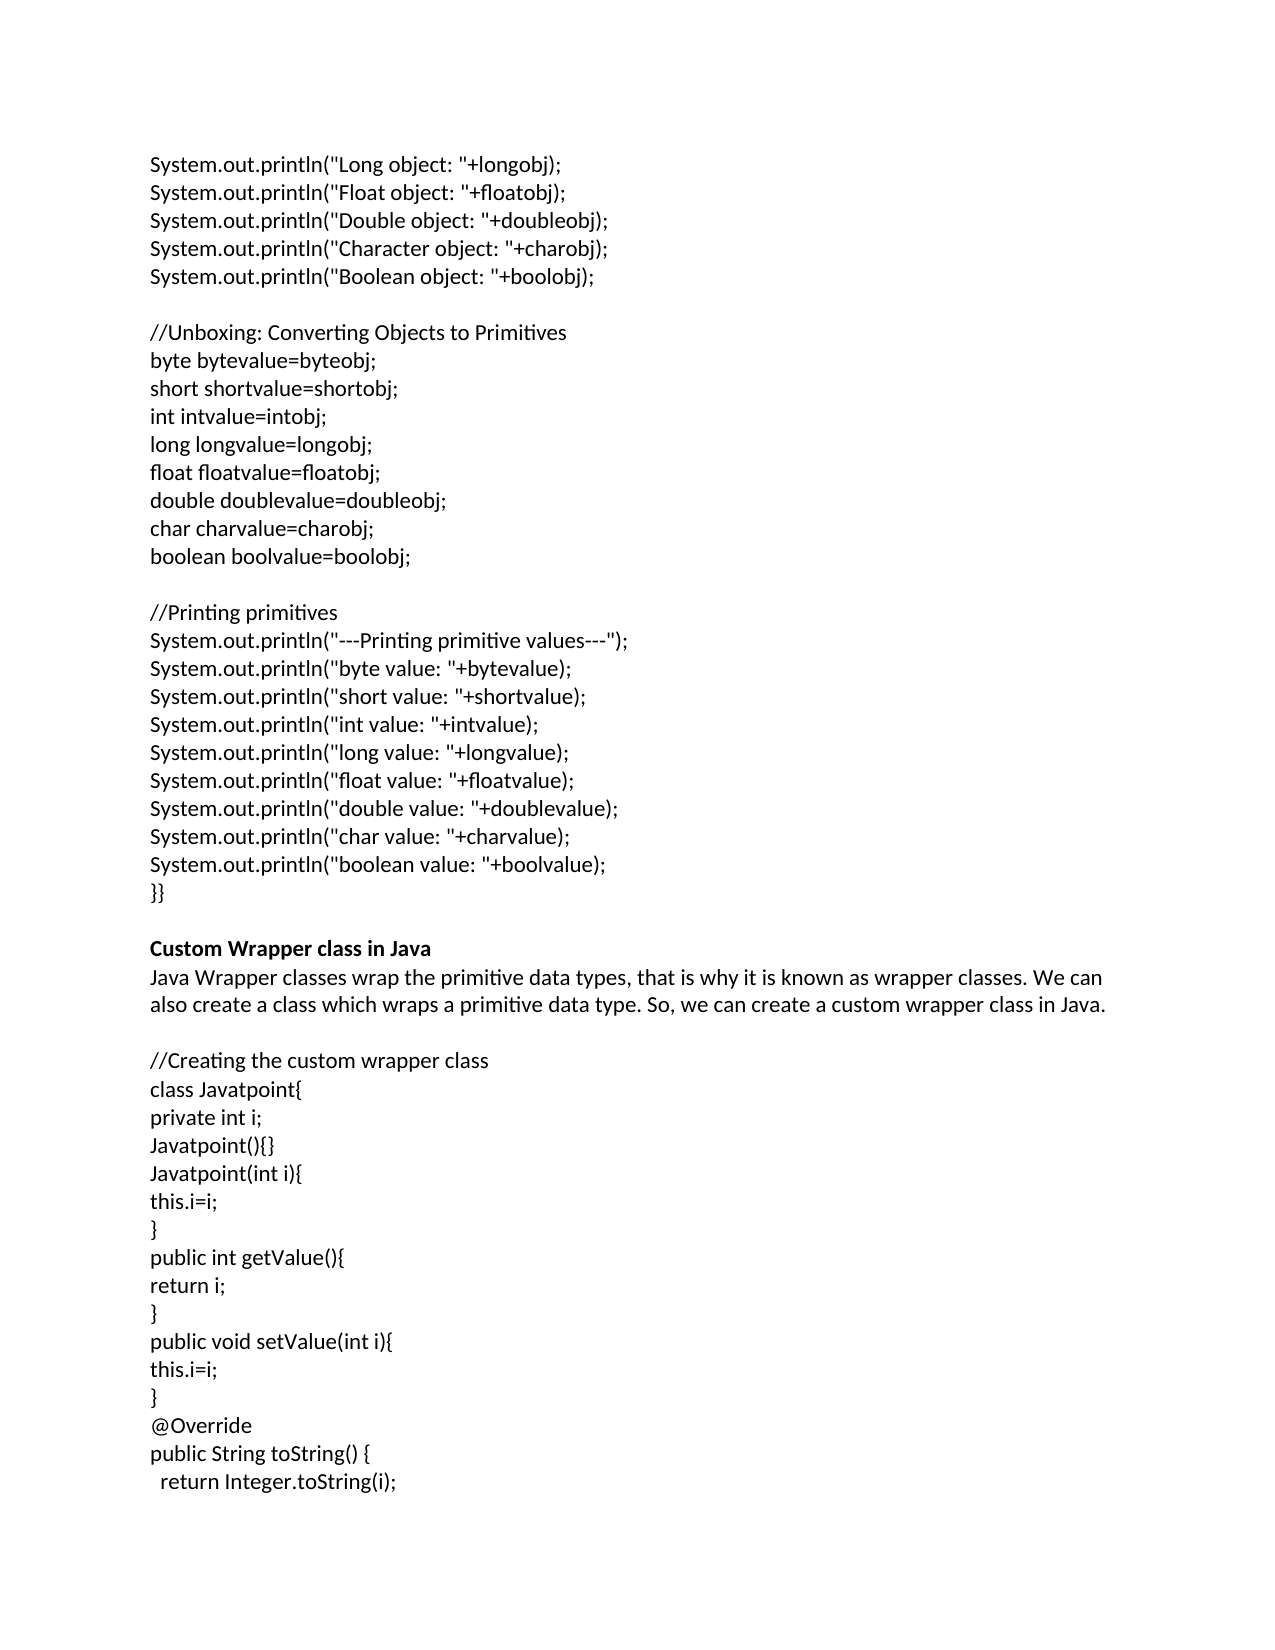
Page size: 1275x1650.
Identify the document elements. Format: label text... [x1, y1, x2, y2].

text System.out.println("double value: "+doublevalue); [150, 794, 1125, 822]
text public String toString() { [150, 1439, 1125, 1467]
text System.out.println("Long object: "+longobj); [150, 150, 1125, 178]
text } [150, 1299, 1125, 1327]
text class Javatpoint{ [150, 1075, 1125, 1103]
text public void setValue(int i){ [150, 1327, 1125, 1355]
text Java Wrapper classes wrap the primitive data types, that is why it is known as wrapper classes. We can also create a class which wraps a primitive data type. So, we can create a custom wrapper class in Java. [150, 963, 1125, 1019]
text } [150, 1383, 1125, 1411]
text public int getValue(){ [150, 1243, 1125, 1271]
text System.out.println("short value: "+shortvalue); [150, 682, 1125, 710]
text boolean boolvalue=boolobj; [150, 542, 1125, 570]
text @Override [150, 1411, 1125, 1439]
text //Creating the custom wrapper class [150, 1047, 1125, 1075]
text System.out.println("int value: "+intvalue); [150, 710, 1125, 738]
text this.i=i; [150, 1187, 1125, 1215]
text System.out.println("---Printing primitive values---"); [150, 626, 1125, 654]
text }} [150, 878, 1125, 907]
text System.out.println("char value: "+charvalue); [150, 822, 1125, 851]
text long longvalue=longobj; [150, 430, 1125, 458]
text char charvalue=charobj; [150, 514, 1125, 542]
text System.out.println("float value: "+floatvalue); [150, 766, 1125, 794]
text } [150, 1215, 1125, 1243]
text short shortvalue=shortobj; [150, 374, 1125, 402]
text System.out.println("Float object: "+floatobj); [150, 178, 1125, 206]
text return Integer.toString(i); [150, 1467, 1125, 1495]
text Javatpoint(int i){ [150, 1159, 1125, 1187]
text //Unboxing: Converting Objects to Primitives [150, 318, 1125, 346]
text byte bytevalue=byteobj; [150, 346, 1125, 374]
text System.out.println("byte value: "+bytevalue); [150, 654, 1125, 682]
text System.out.println("Double object: "+doubleobj); [150, 206, 1125, 234]
text System.out.println("long value: "+longvalue); [150, 738, 1125, 766]
text System.out.println("Boolean object: "+boolobj); [150, 262, 1125, 290]
text float floatvalue=floatobj; [150, 458, 1125, 486]
text int intvalue=intobj; [150, 402, 1125, 430]
text //Printing primitives [150, 598, 1125, 626]
text double doublevalue=doubleobj; [150, 486, 1125, 514]
text Custom Wrapper class in Java [150, 934, 1125, 963]
text private int i; [150, 1103, 1125, 1131]
text Javatpoint(){} [150, 1131, 1125, 1159]
text System.out.println("Character object: "+charobj); [150, 234, 1125, 262]
text return i; [150, 1271, 1125, 1299]
text this.i=i; [150, 1355, 1125, 1383]
text System.out.println("boolean value: "+boolvalue); [150, 851, 1125, 878]
